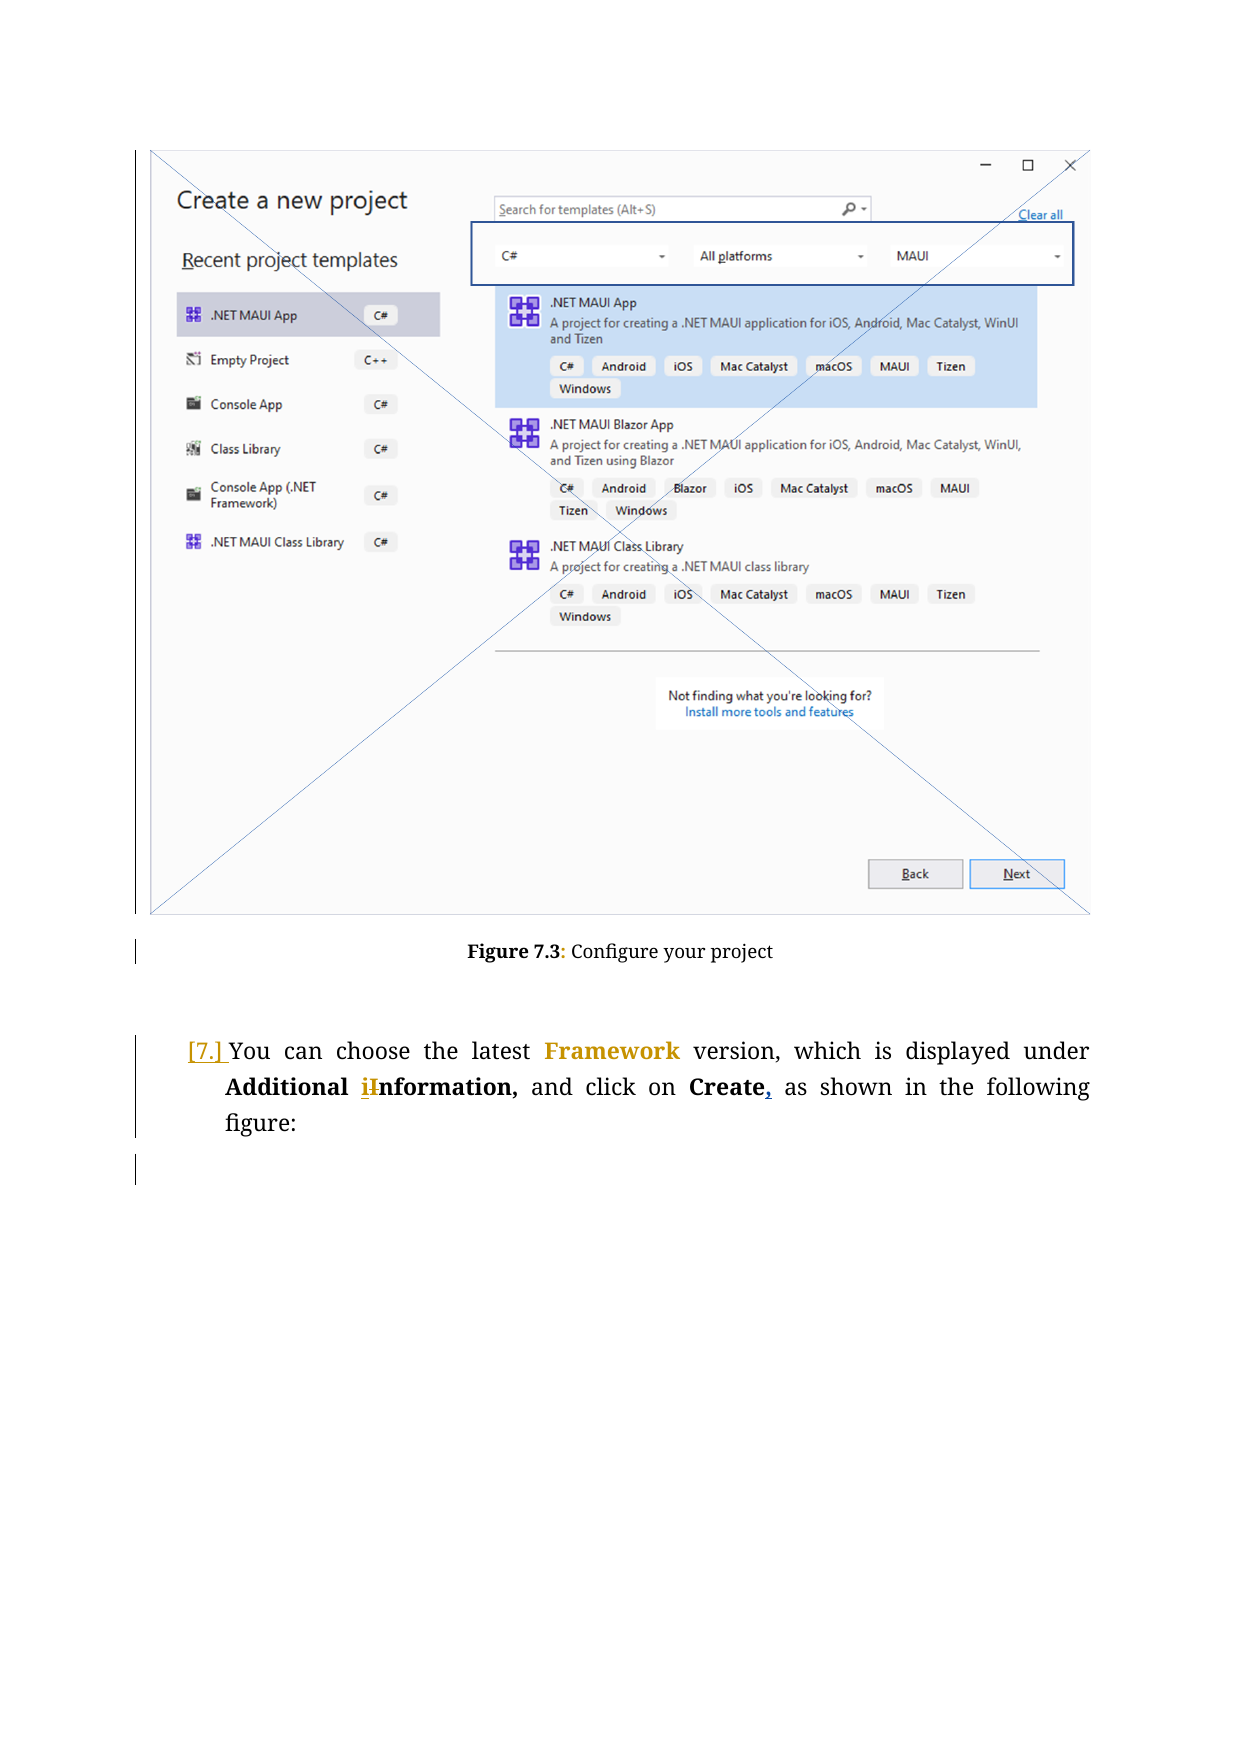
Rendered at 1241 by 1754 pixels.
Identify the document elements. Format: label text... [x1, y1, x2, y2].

text Figure 7.3: Configure your project [150, 939, 1090, 964]
picture [150, 151, 618, 913]
picture [152, 150, 1088, 531]
picture [622, 151, 1091, 913]
picture [151, 533, 1089, 915]
list You can choose the latest Framework version, which is displayed under Additional nformation, and click on Create as shown in the following figure: [187, 1035, 1090, 1138]
